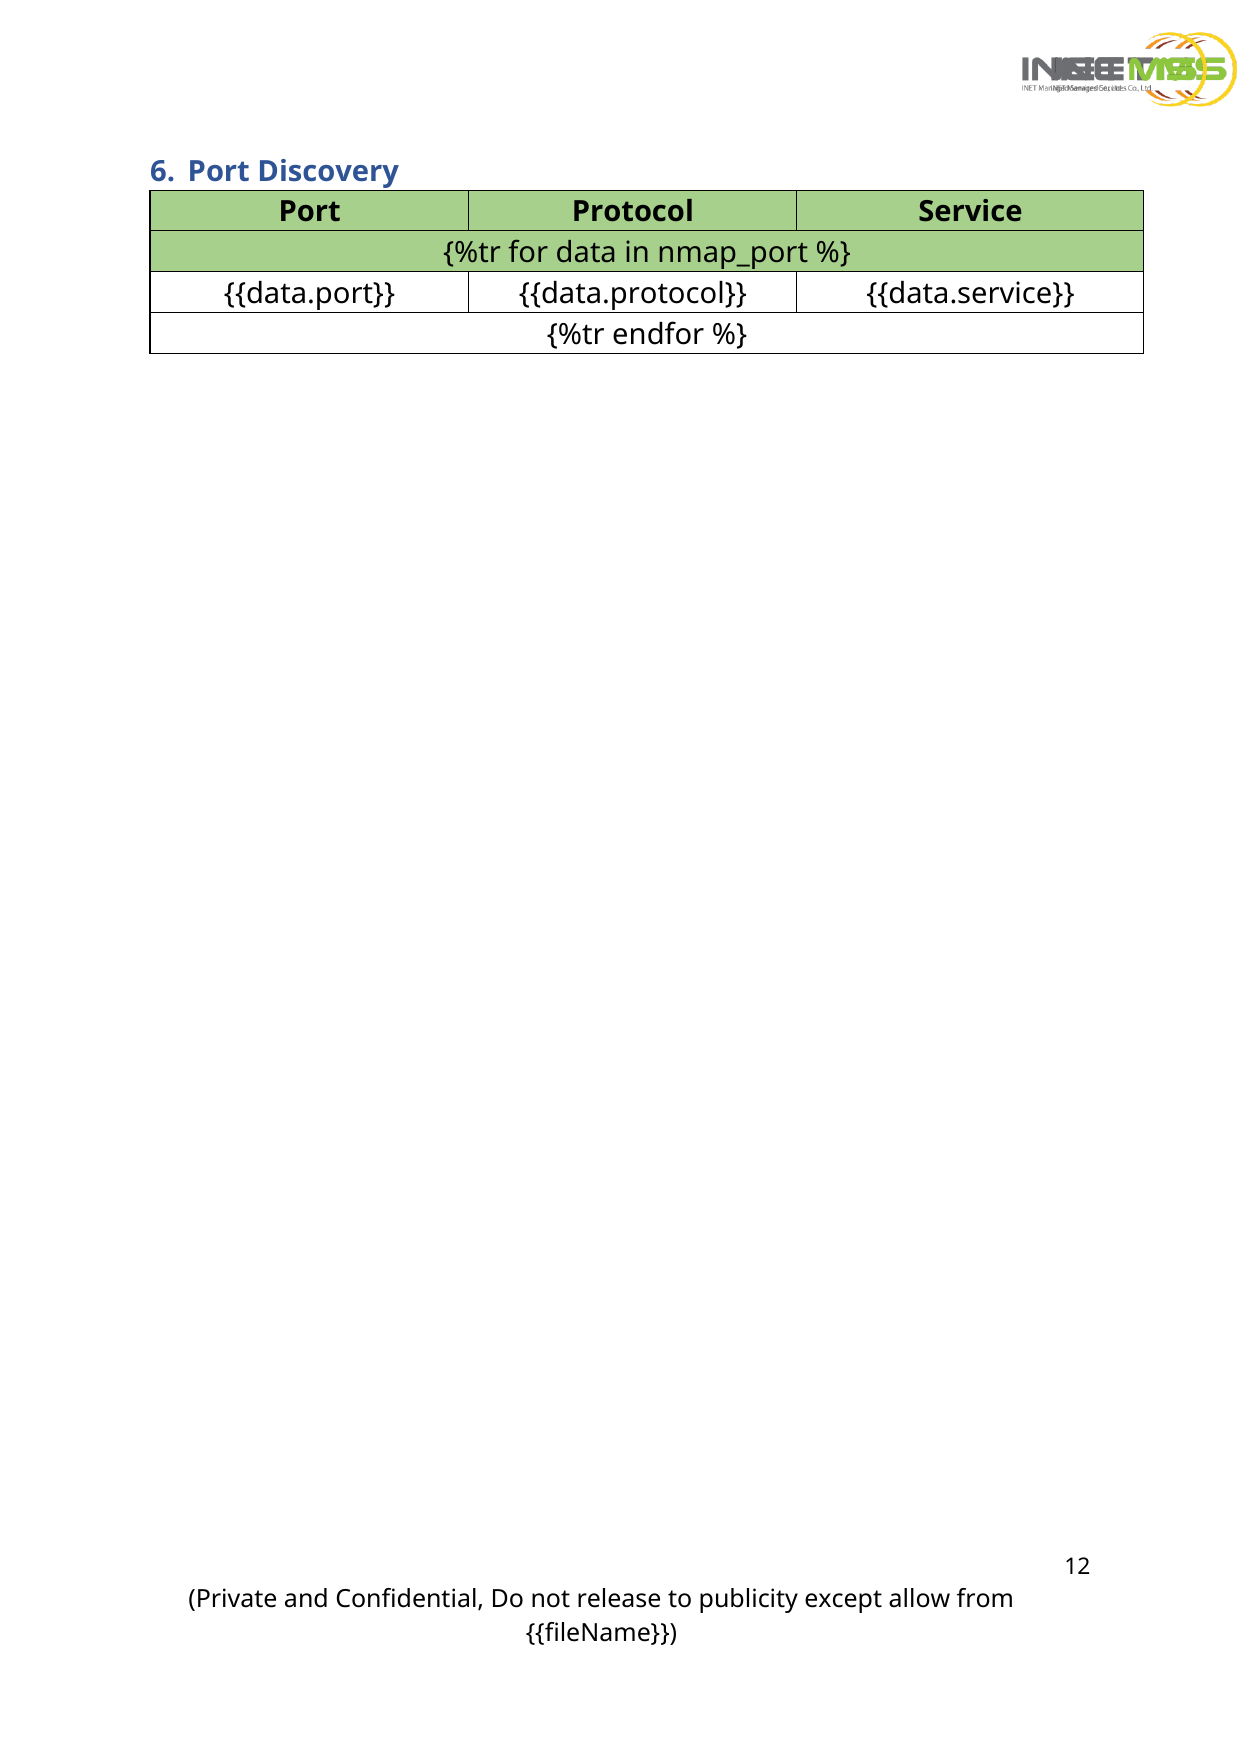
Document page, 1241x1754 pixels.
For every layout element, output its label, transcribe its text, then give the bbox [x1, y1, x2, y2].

table_cell {{data.service}} [797, 272, 1143, 312]
table_cell {%tr endfor %} [151, 313, 1143, 353]
table_cell {{data.protocol}} [469, 272, 796, 312]
subtitle Port Discovery [150, 150, 1090, 190]
table_header Service [797, 191, 1143, 230]
picture [1012, 29, 1241, 114]
table_header Port [151, 191, 468, 230]
table_header Protocol [469, 191, 796, 230]
table_cell {{data.port}} [151, 272, 468, 312]
table_cell {%tr for data in nmap_port %} [151, 231, 1143, 271]
